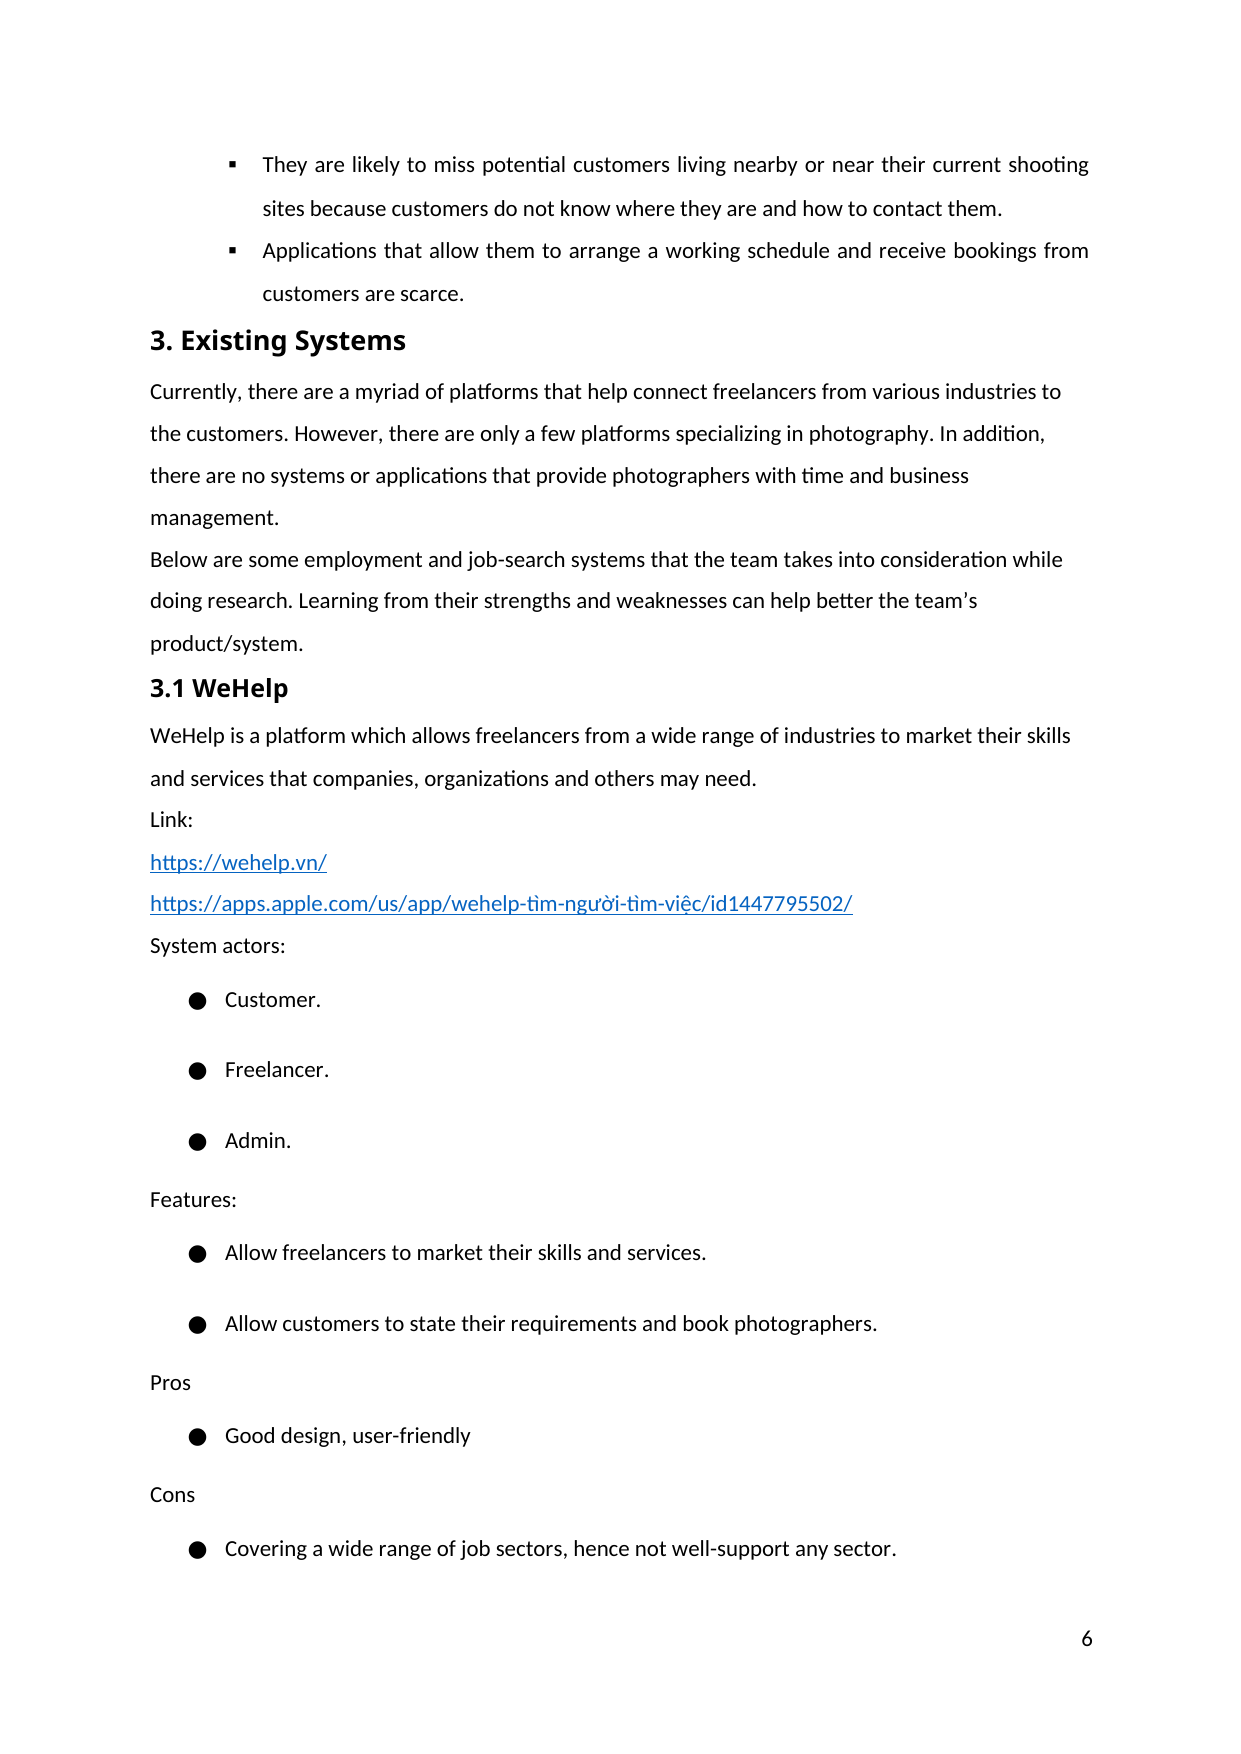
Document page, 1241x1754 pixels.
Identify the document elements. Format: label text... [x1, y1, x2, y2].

list Allow freelancers to market their skills and services. [187, 1227, 1093, 1274]
list They are likely to miss potential customers living nearby or near their current shooting sites because customers do not know where they are and how to contact them. [225, 150, 1091, 222]
list Good design, user-friendly [187, 1409, 1093, 1457]
text https://apps.apple.com/us/app/wehelp-tìm-người-tìm-việc/id1447795502/ [150, 889, 1093, 918]
text Features: [150, 1185, 1093, 1213]
list Applications that allow them to arrange a working schedule and receive bookings from customers are scarce. [225, 236, 1091, 307]
text Below are some employment and job-search systems that the team takes into consideration while doing research. Learning from their strengths and weaknesses can help better the team’s product/system. [150, 545, 1093, 657]
list Freelancer. [187, 1044, 1093, 1091]
text Currently, there are a myriad of platforms that help connect freelancers from various industries to the customers. However, there are only a few platforms specializing in photography. In addition, there are no systems or applications that provide photographers with time and business management. [150, 377, 1093, 531]
text https://wehelp.vn/ [150, 848, 1093, 876]
text Cons [150, 1480, 1093, 1508]
text System actors: [150, 932, 1093, 959]
list Admin. [187, 1114, 1093, 1161]
text Pros [150, 1368, 1093, 1396]
text WeHelp is a platform which allows freelancers from a wide range of industries to market their skills and services that companies, organizations and others may need. [150, 722, 1093, 792]
list Customer. [187, 973, 1093, 1021]
text Link: [150, 806, 1093, 834]
list Covering a wide range of job sectors, hence not well-support any sector. [187, 1522, 1093, 1569]
subtitle 3.1 WeHelp [150, 671, 1093, 705]
subtitle 3. Existing Systems [150, 321, 1093, 358]
list Allow customers to state their requirements and book photographers. [187, 1297, 1093, 1344]
